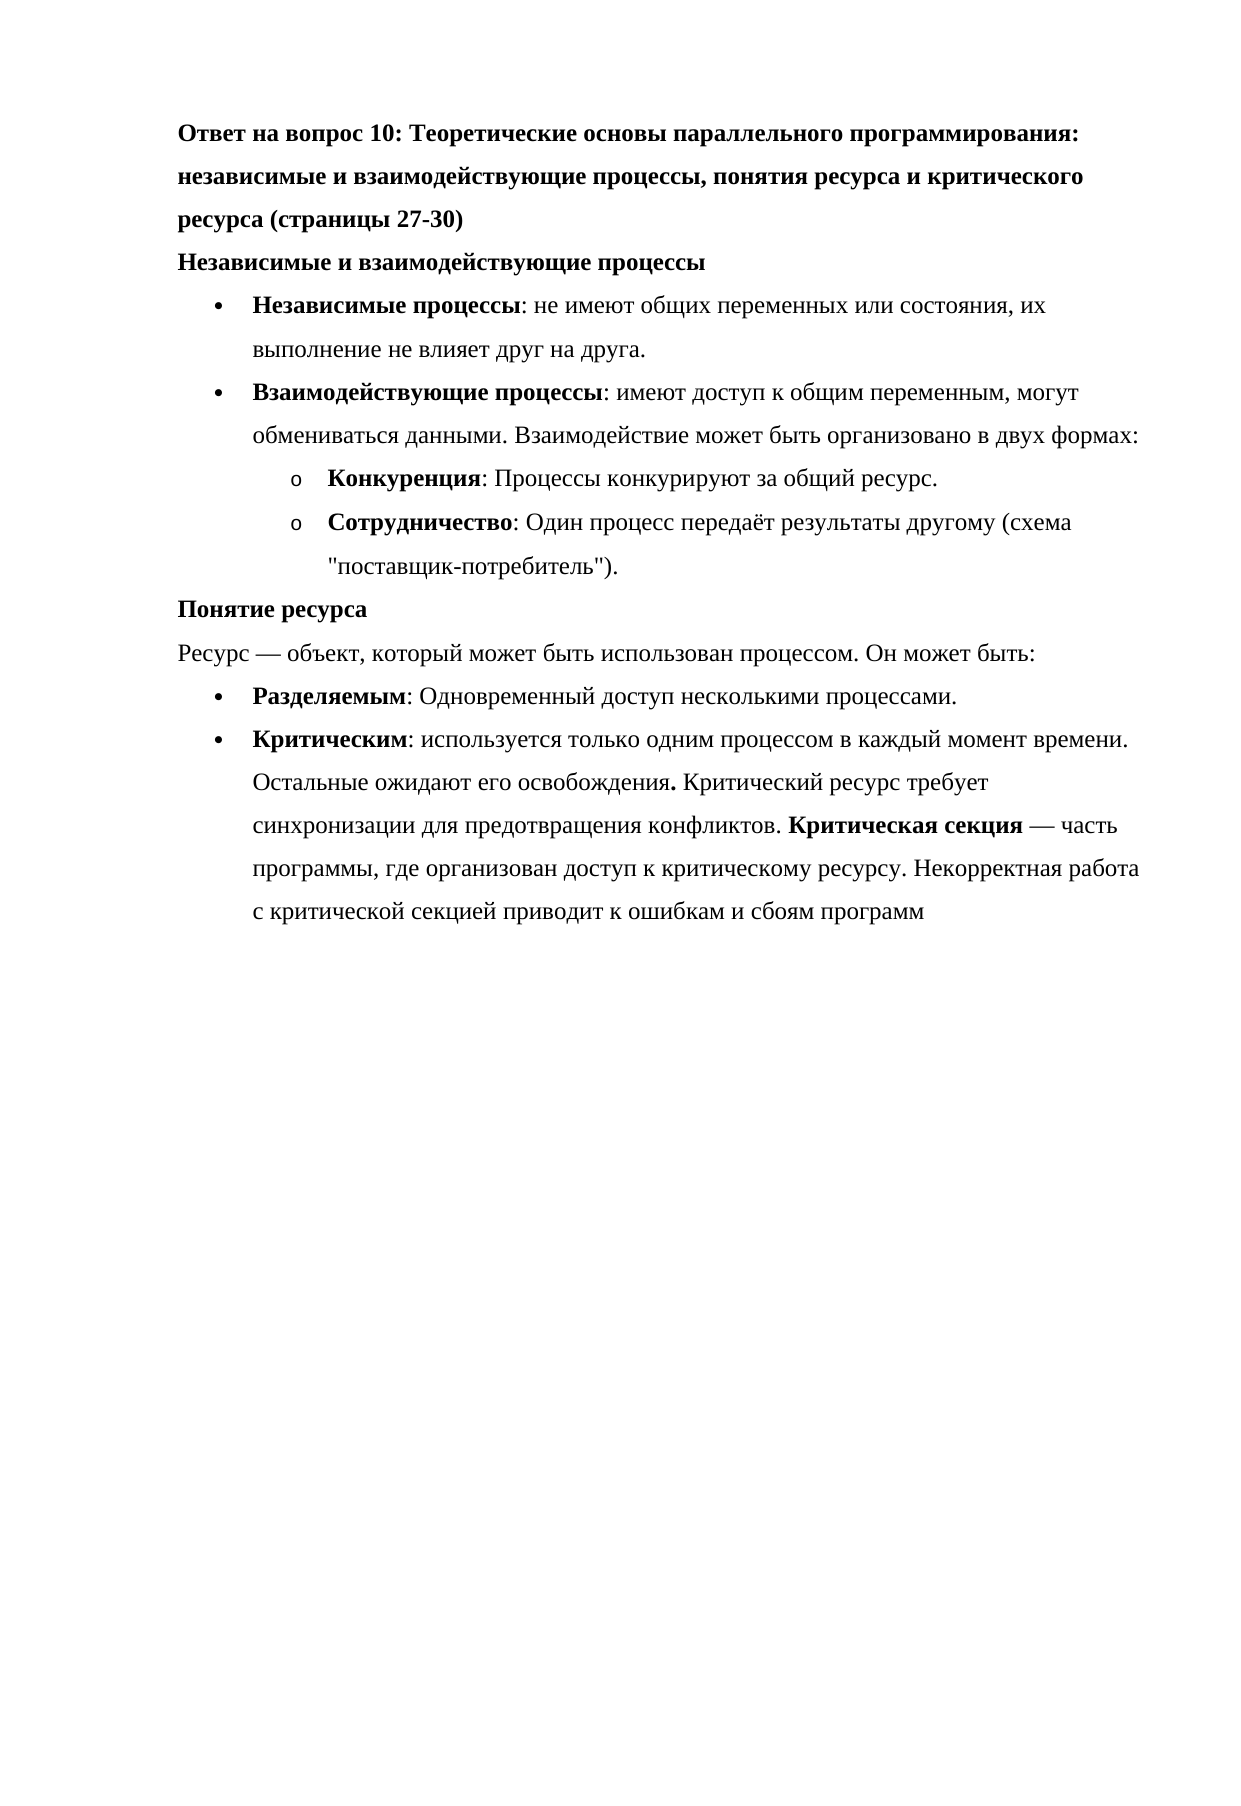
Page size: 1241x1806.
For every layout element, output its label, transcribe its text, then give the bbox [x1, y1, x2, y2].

subtitle Понятие ресурса [177, 594, 1152, 623]
list Разделяемым: Одновременный доступ несколькими процессами. [215, 681, 1152, 709]
text Ресурс — объект, который может быть использован процессом. Он может быть: [177, 638, 1152, 666]
subtitle Независимые и взаимодействующие процессы [177, 247, 1152, 276]
list Критическим: используется только одним процессом в каждый момент времени. Остальные ожидают его освобождения. Критический ресурс требует синхронизации для предотвращения конфликтов. Критическая секция — часть программы, где организован доступ к критическому ресурсу. Некорректная работа с критической секцией приводит к ошибкам и сбоям программ [215, 724, 1152, 925]
subtitle Ответ на вопрос 10: Теоретические основы параллельного программирования: независимые и взаимодействующие процессы, понятия ресурса и критического ресурса (страницы 27-30) [177, 118, 1152, 233]
list Независимые процессы: не имеют общих переменных или состояния, их выполнение не влияет друг на друга. [215, 291, 1152, 362]
list Взаимодействующие процессы: имеют доступ к общим переменным, могут обмениваться данными. Взаимодействие может быть организовано в двух формах: [215, 377, 1152, 449]
list Конкуренция: Процессы конкурируют за общий ресурс. [290, 463, 1152, 493]
list Сотрудничество: Один процесс передаёт результаты другому (схема "поставщик-потребитель"). [290, 507, 1152, 580]
